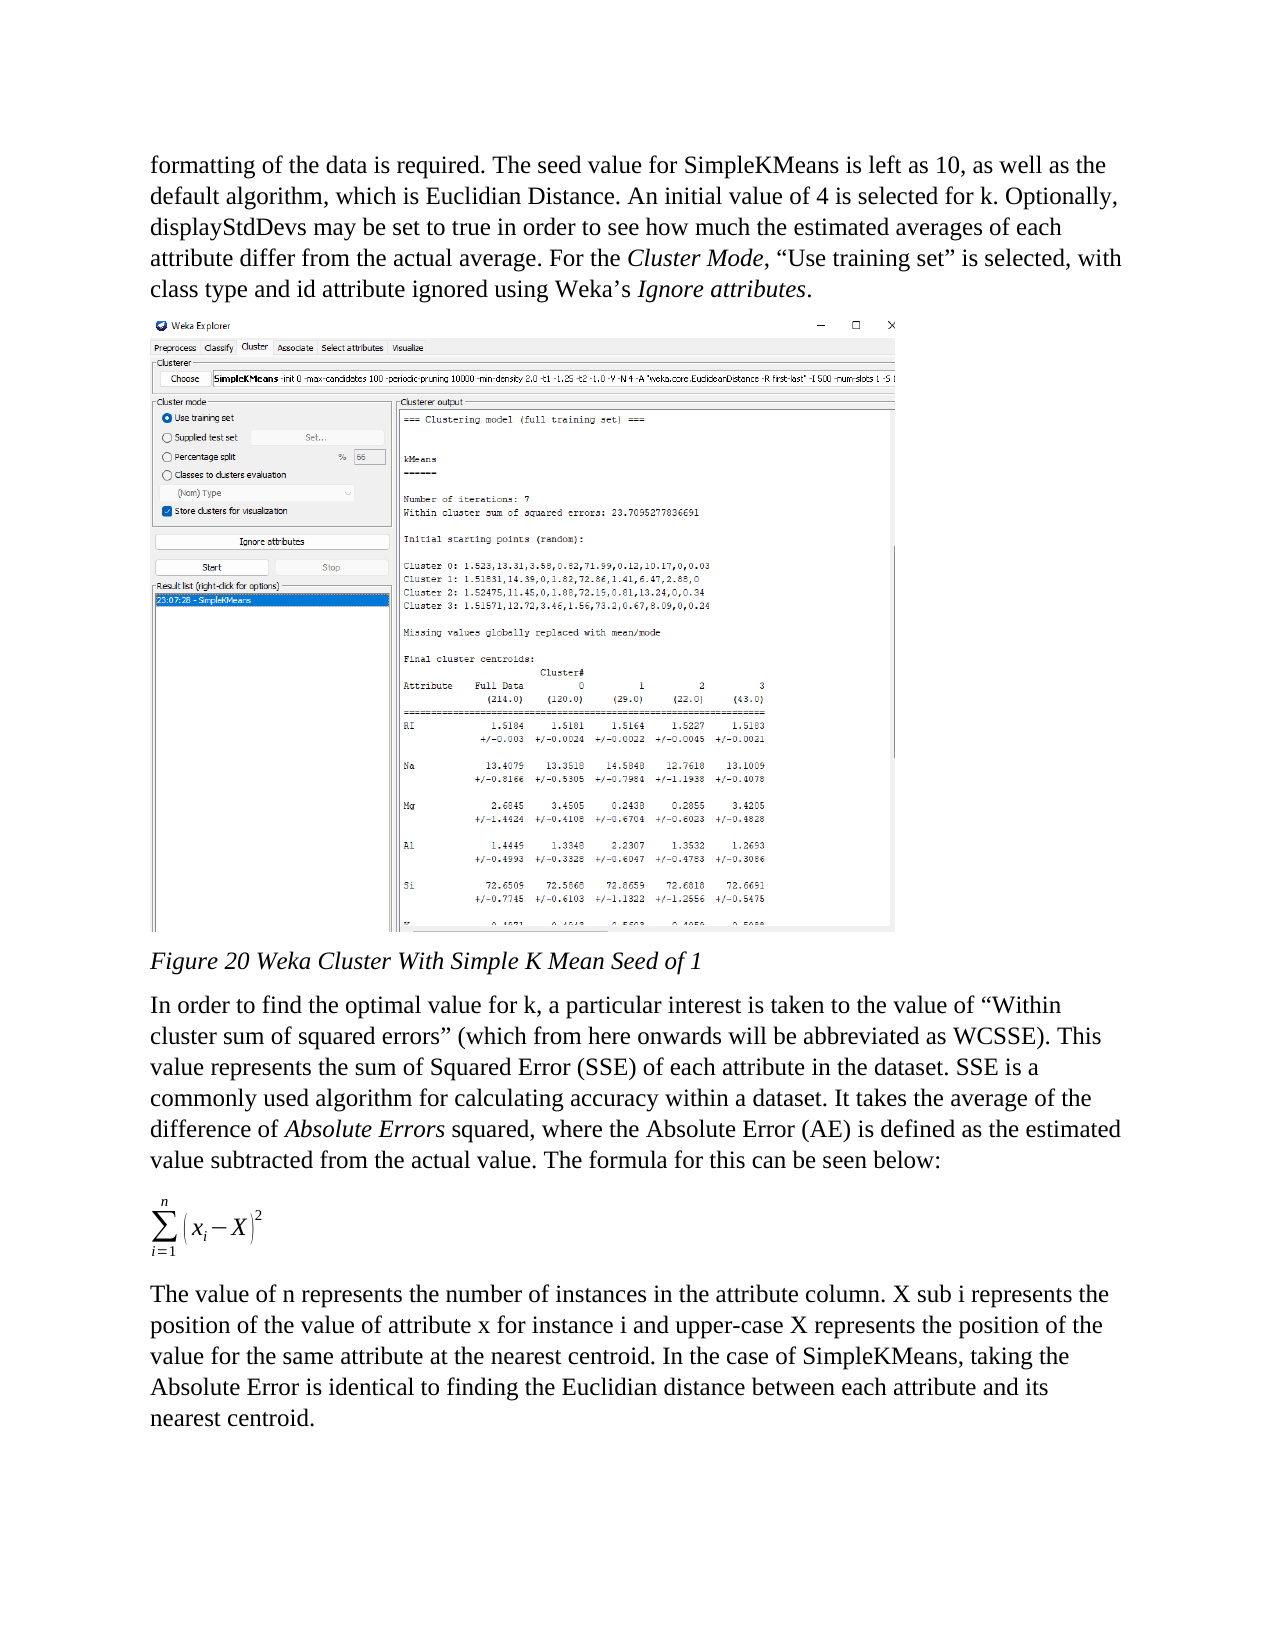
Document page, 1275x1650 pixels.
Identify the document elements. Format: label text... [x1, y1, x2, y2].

text In order to find the optimal value for k, a particular interest is taken to the value of “Within cluster sum of squared errors” (which from here onwards will be abbreviated as WCSSE). This value represents the sum of Squared Error (SSE) of each attribute in the dataset. SSE is a commonly used algorithm for calculating accuracy within a dataset. It takes the average of the difference of Absolute Errors squared, where the Absolute Error (AE) is defined as the estimated value subtracted from the actual value. The formula for this can be seen below: [150, 990, 1125, 1174]
text The value of n represents the number of instances in the attribute column. X sub i represents the position of the value of attribute x for instance i and upper-case X represents the position of the value for the same attribute at the nearest centroid. In the case of SimpleKMeans, taking the Absolute Error is identical to finding the Euclidian distance between each attribute and its nearest centroid. [150, 1279, 1125, 1432]
text Figure 20 Weka Cluster With Simple K Mean Seed of 1 [150, 946, 1125, 975]
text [150, 150, 1125, 303]
picture [150, 321, 895, 932]
